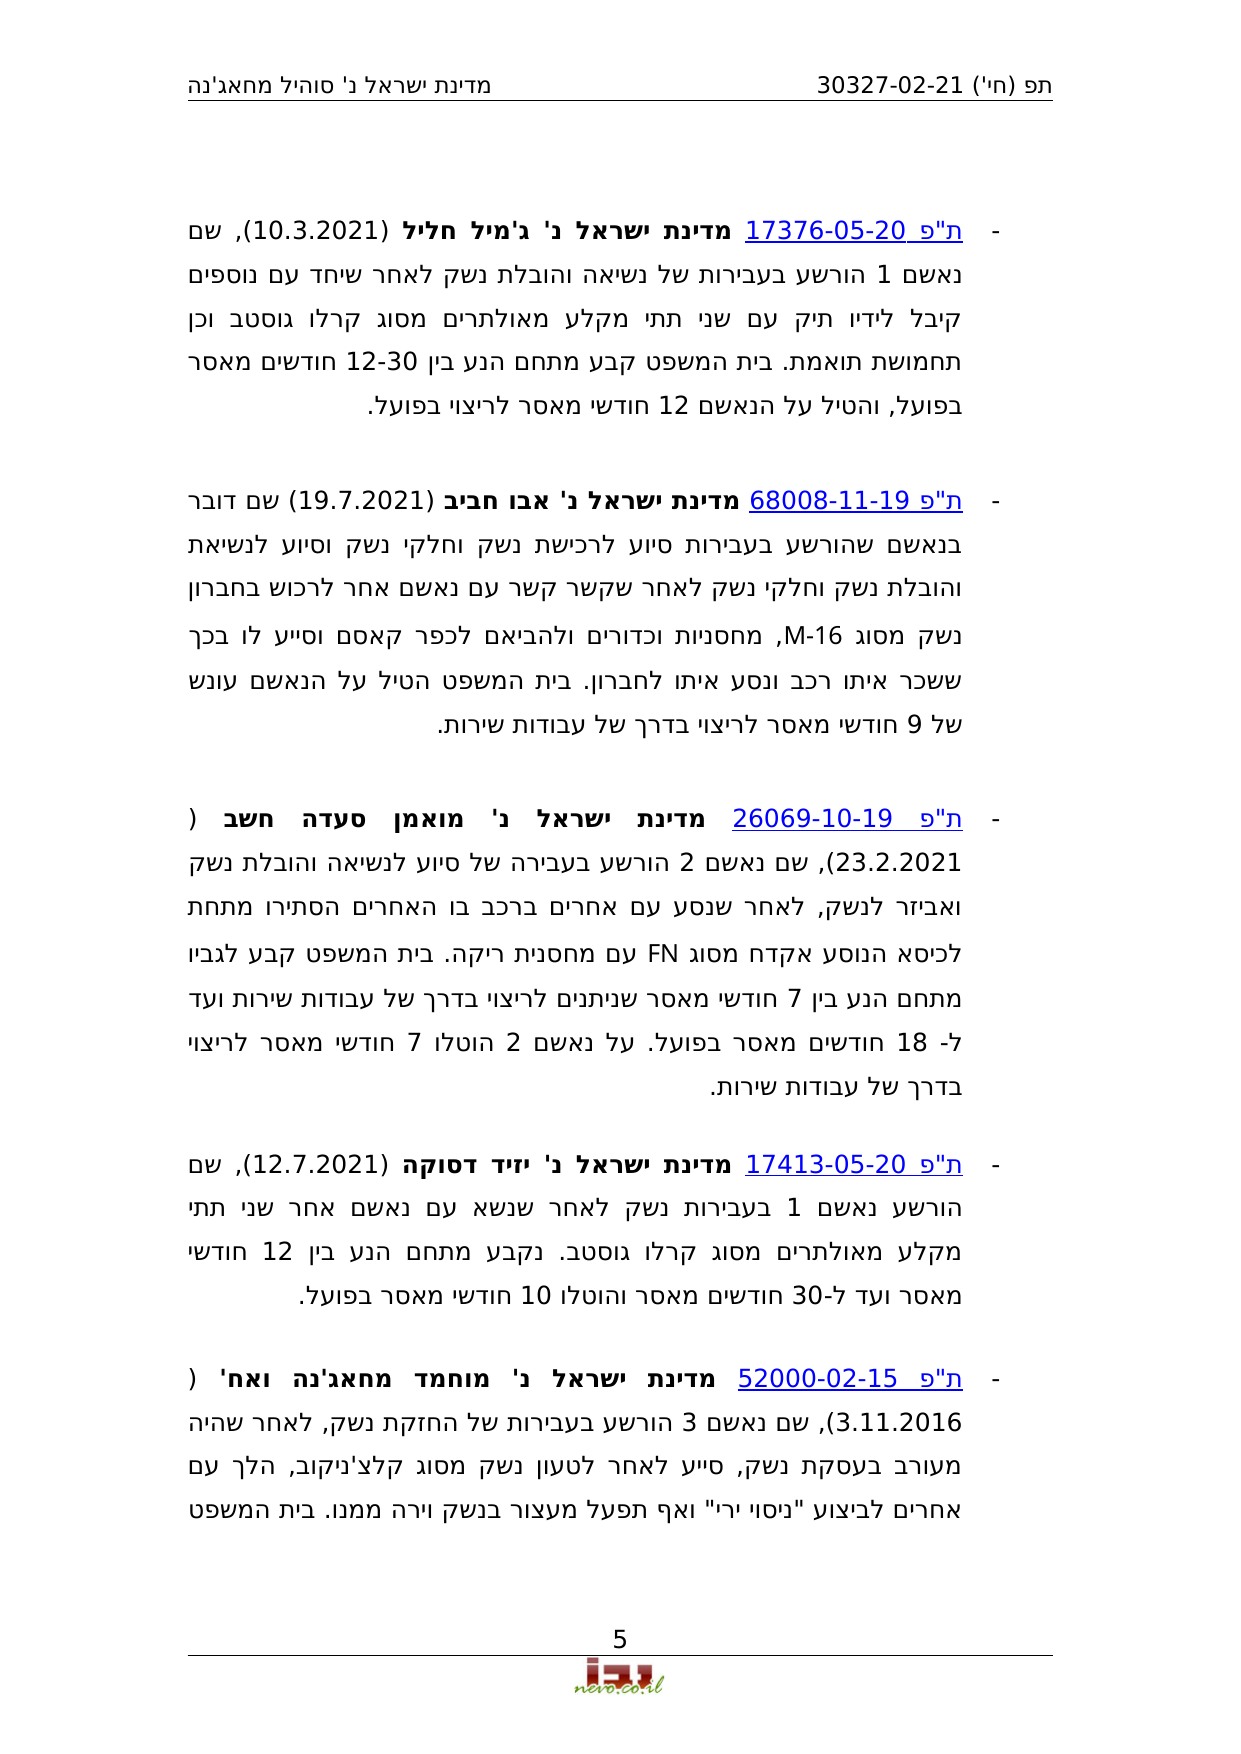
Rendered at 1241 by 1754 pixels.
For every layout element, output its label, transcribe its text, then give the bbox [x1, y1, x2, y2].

list ת"פ 17376-05-20 מדינת ישראל נ' ג'מיל חליל (10.3.2021), שם נאשם 1 הורשע בעבירות של נשיאה והובלת נשק לאחר שיחד עם נוספים קיבל לידיו תיק עם שני תתי מקלע מאולתרים מסוג קרלו גוסטב וכן תחמושת תואמת. בית המשפט קבע מתחם הנע בין 12-30 חודשים מאסר בפועל, והטיל על הנאשם 12 חודשי מאסר לריצוי בפועל. [187, 216, 1000, 421]
list ת"פ 26069-10-19 מדינת ישראל נ' מואמן סעדה חשב (23.2.2021), שם נאשם 2 הורשע בעבירה של סיוע לנשיאה והובלת נשק ואביזר לנשק, לאחר שנסע עם אחרים ברכב בו האחרים הסתירו מתחת לכיסא הנוסע אקדח מסוג FN עם מחסנית ריקה. בית המשפט קבע לגביו מתחם הנע בין 7 חודשי מאסר שניתנים לריצוי בדרך של עבודות שירות ועד ל- 18 חודשים מאסר בפועל. על נאשם 2 הוטלו 7 חודשי מאסר לריצוי בדרך של עבודות שירות. [187, 804, 1000, 1101]
list ת"פ 17413-05-20 מדינת ישראל נ' יזיד דסוקה (12.7.2021), שם הורשע נאשם 1 בעבירות נשק לאחר שנשא עם נאשם אחר שני תתי מקלע מאולתרים מסוג קרלו גוסטב. נקבע מתחם הנע בין 12 חודשי מאסר ועד ל-30 חודשים מאסר והוטלו 10 חודשי מאסר בפועל. [187, 1150, 1000, 1310]
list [187, 1364, 1000, 1524]
picture [574, 1657, 666, 1695]
list ת"פ 68008-11-19 מדינת ישראל נ' אבו חביב (19.7.2021) שם דובר בנאשם שהורשע בעבירות סיוע לרכישת נשק וחלקי נשק וסיוע לנשיאת והובלת נשק וחלקי נשק לאחר שקשר קשר עם נאשם אחר לרכוש בחברון נשק מסוג M-16, מחסניות וכדורים ולהביאם לכפר קאסם וסייע לו בכך ששכר איתו רכב ונסע איתו לחברון. בית המשפט הטיל על הנאשם עונש של 9 חודשי מאסר לריצוי בדרך של עבודות שירות. [187, 486, 1000, 739]
